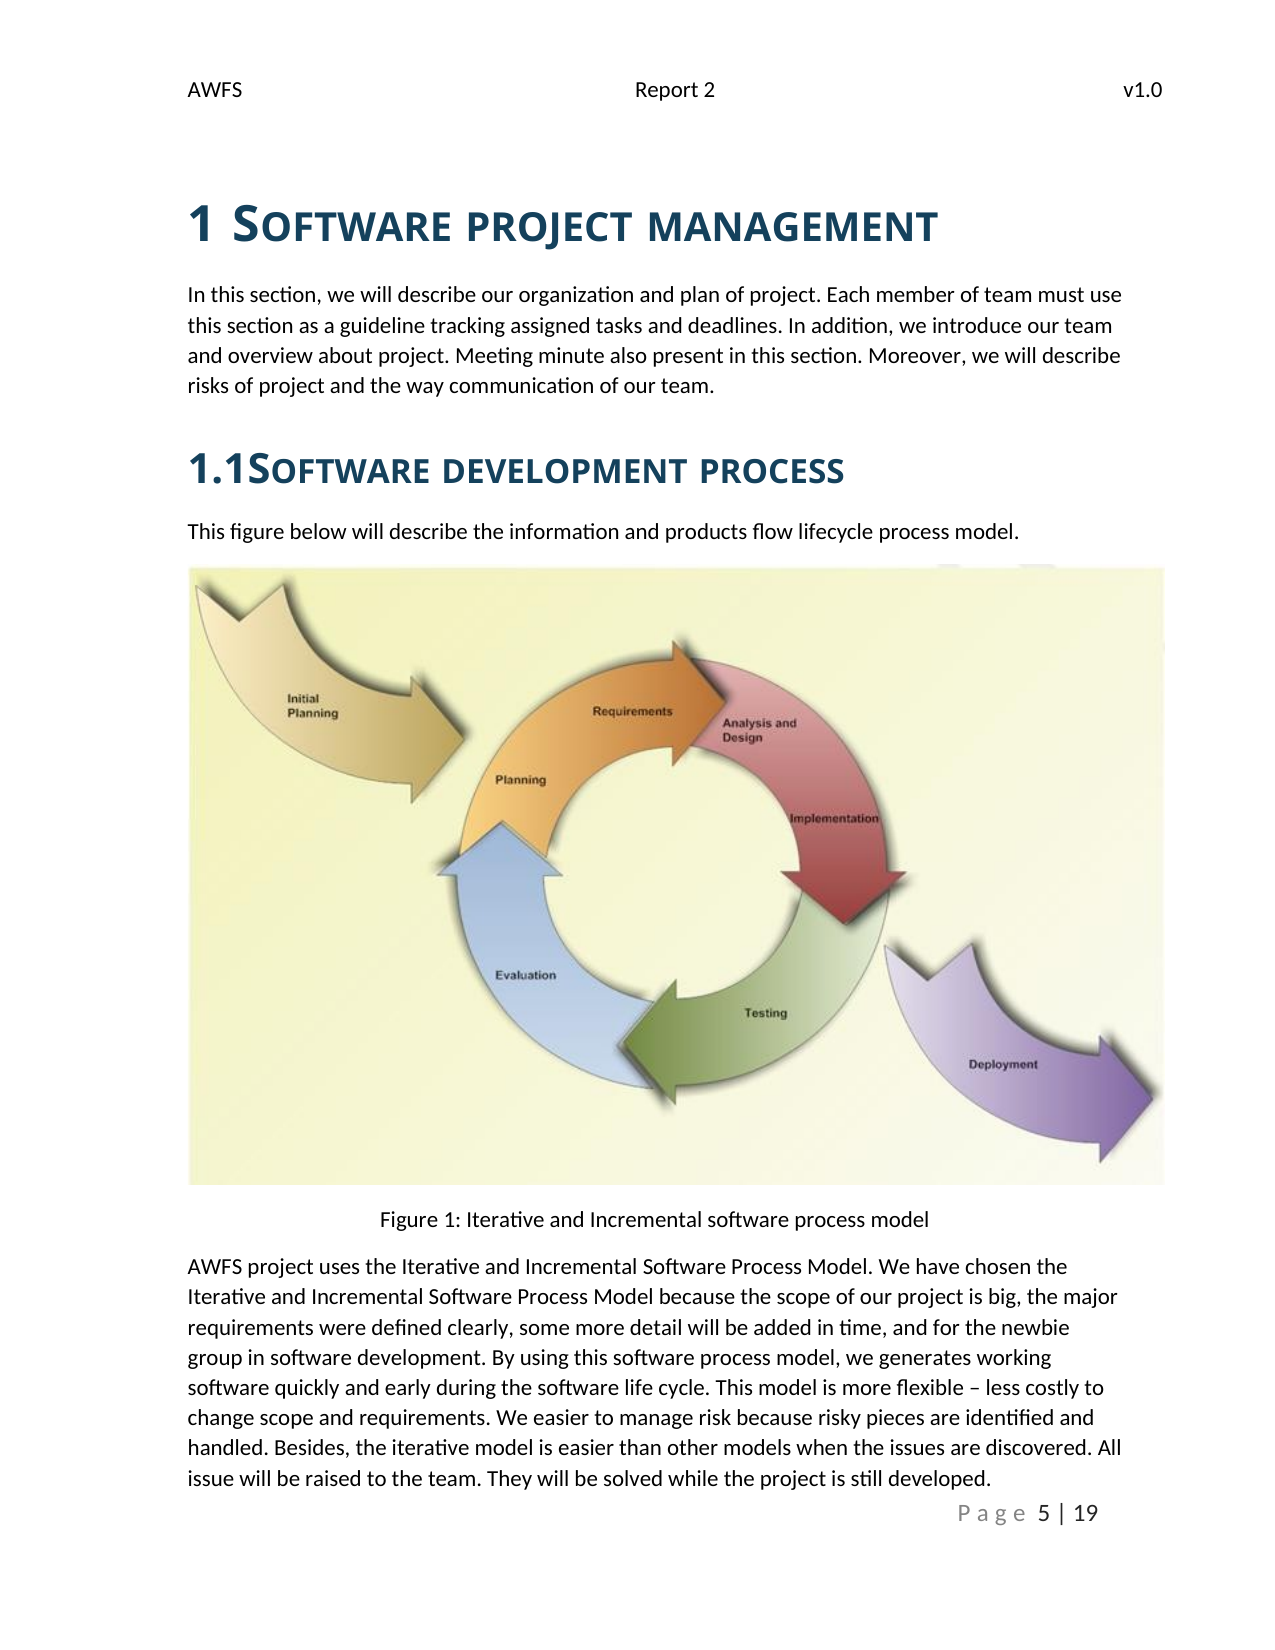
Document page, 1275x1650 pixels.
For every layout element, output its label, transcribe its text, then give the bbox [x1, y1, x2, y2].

subtitle Software development process [187, 439, 1125, 496]
subtitle Software project management [187, 187, 1125, 256]
text In this section, we will describe our organization and plan of project. Each member of team must use this section as a guideline tracking assigned tasks and deadlines. In addition, we introduce our team and overview about project. Meeting minute also present in this section. Moreover, we will describe risks of project and the way communication of our team. [187, 281, 1125, 399]
text This figure below will describe the information and products flow lifecycle process model. [187, 517, 1125, 545]
text AWFS project uses the Iterative and Incremental Software Process Model. We have chosen the Iterative and Incremental Software Process Model because the scope of our project is big, the major requirements were defined clearly, some more detail will be added in time, and for the newbie group in software development. By using this software process model, we generates working software quickly and early during the software life cycle. This model is more flexible – less costly to change scope and requirements. We easier to manage risk because risky pieces are identified and handled. Besides, the iterative model is easier than other models when the issues are discovered. All issue will be raised to the team. They will be solved while the project is still developed. [187, 1252, 1125, 1492]
picture [187, 564, 1165, 1185]
